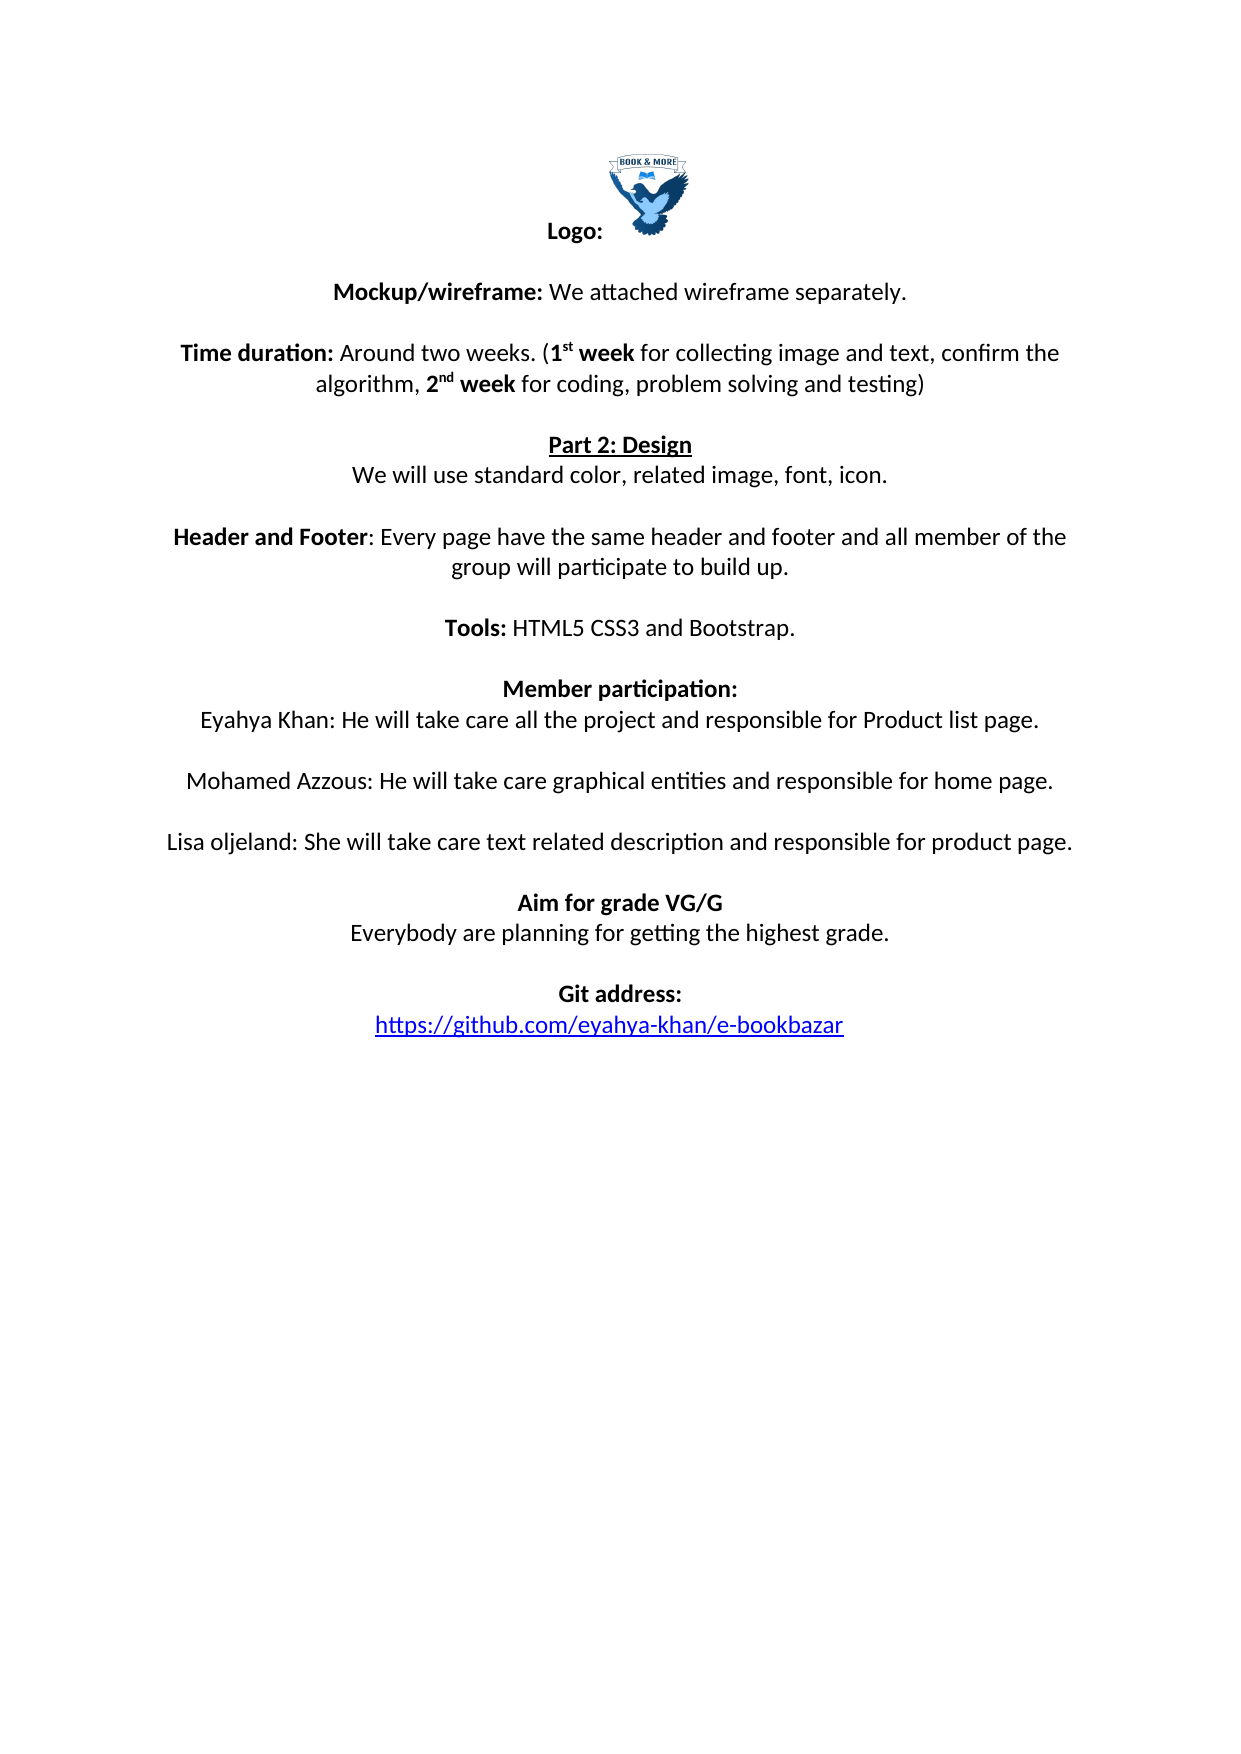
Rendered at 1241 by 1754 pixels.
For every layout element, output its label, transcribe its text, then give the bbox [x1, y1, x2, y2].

text Eyahya Khan: He will take care all the project and responsible for Product list page. [150, 704, 1090, 734]
text Mohamed Azzous: He will take care graphical entities and responsible for home page. [150, 765, 1090, 795]
text Everybody are planning for getting the highest grade. [150, 917, 1090, 948]
text Tools: HTML5 CSS3 and Bootstrap. [150, 612, 1090, 643]
text Mockup/wireframe: We attached wireframe separately. [150, 277, 1090, 307]
text Aim for grade VG/G [150, 887, 1090, 917]
text We will use standard color, related image, font, icon. [150, 460, 1090, 490]
text Logo: [150, 150, 1090, 246]
text Git address: [150, 978, 1090, 1009]
text Time duration: Around two weeks. (1st week for collecting image and text, confirm the algorithm, 2nd week for coding, problem solving and testing) [150, 338, 1090, 399]
text Header and Footer: Every page have the same header and footer and all member of the group will participate to build up. [150, 521, 1090, 582]
text Part 2: Design [150, 429, 1090, 460]
text https://github.com/eyahya-khan/e-bookbazar [300, 1009, 1090, 1039]
picture [603, 150, 694, 240]
text Lisa oljeland: She will take care text related description and responsible for product page. [150, 826, 1090, 856]
text Member participation: [150, 673, 1090, 704]
